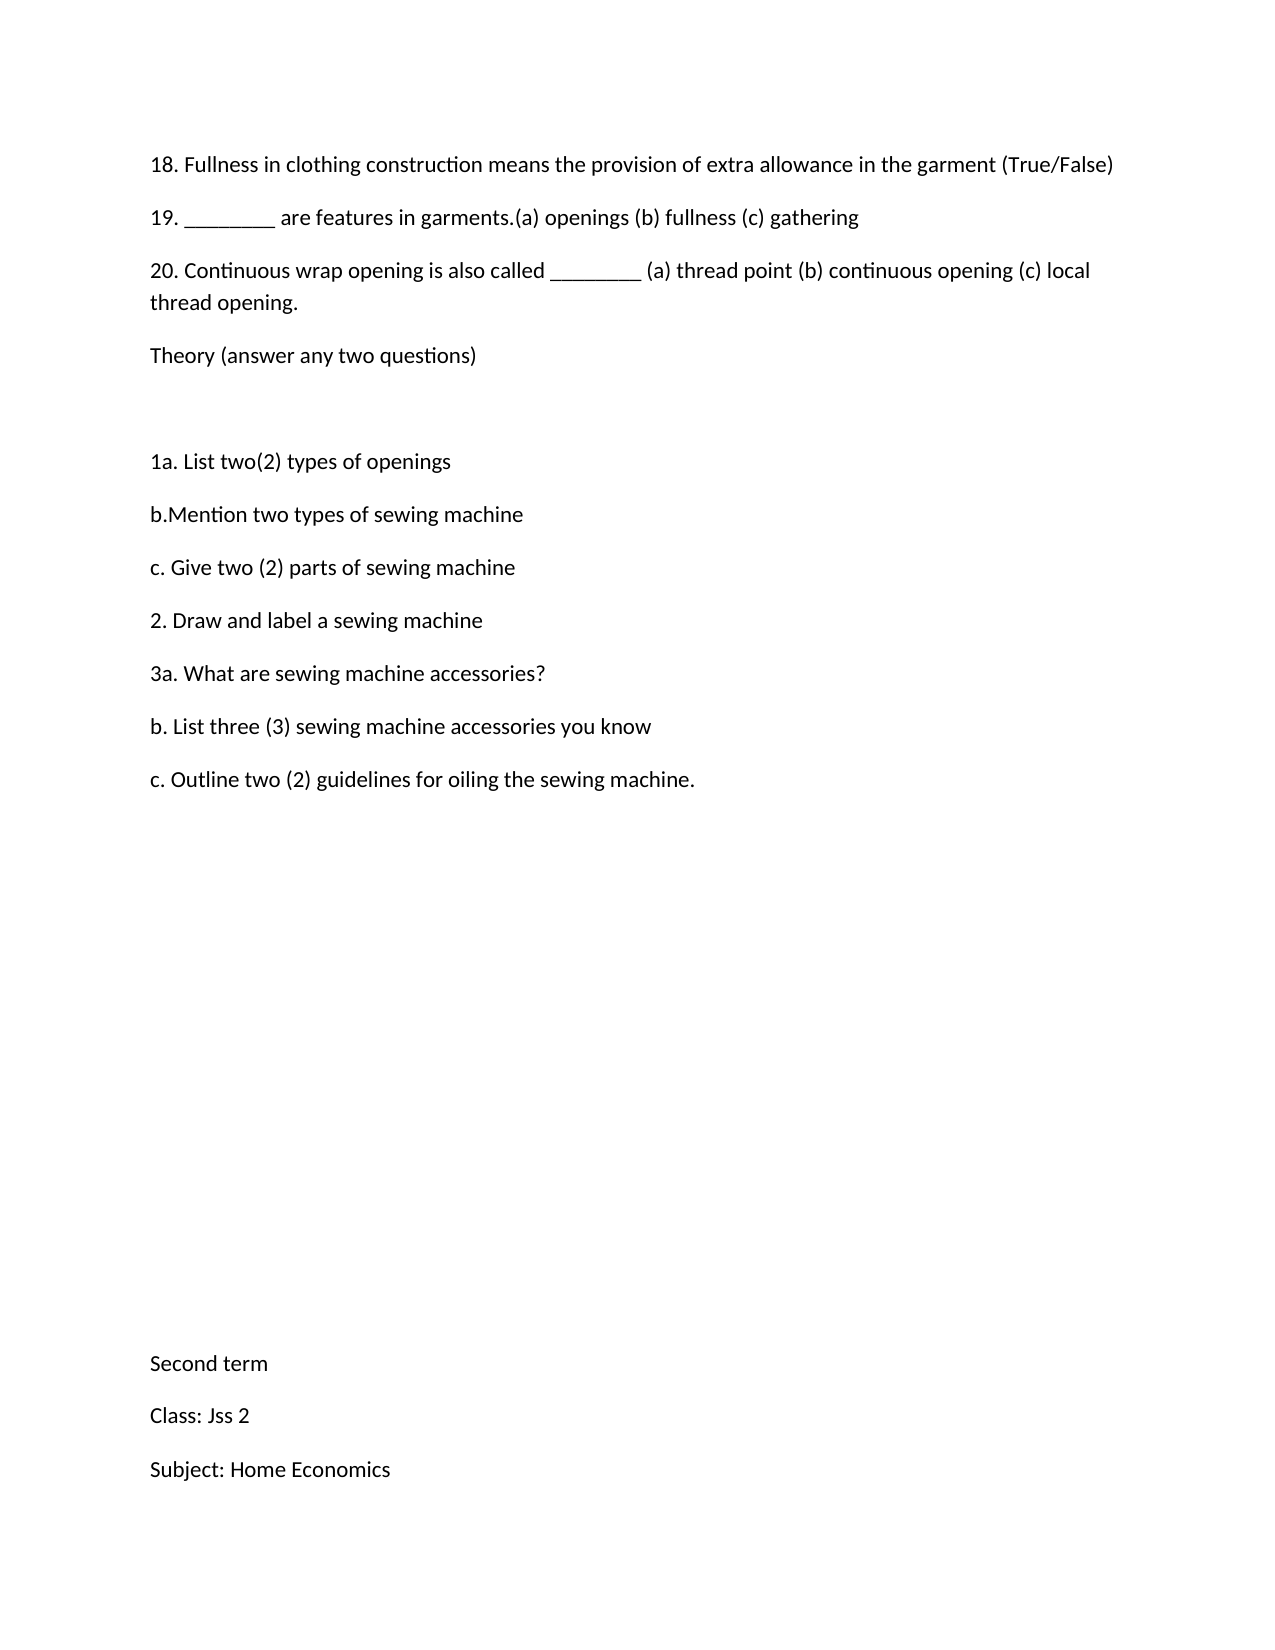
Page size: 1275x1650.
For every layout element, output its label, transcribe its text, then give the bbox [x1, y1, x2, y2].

text Second term [150, 1349, 1125, 1377]
text 1a. List two(2) types of openings [150, 447, 1125, 475]
text 3a. What are sewing machine accessories? [150, 659, 1125, 687]
text 19. ________ are features in garments.(a) openings (b) fullness (c) gathering [150, 203, 1125, 231]
text Class: Jss 2 [150, 1402, 1125, 1430]
text c. Outline two (2) guidelines for oiling the sewing machine. [150, 765, 1125, 793]
text 20. Continuous wrap opening is also called ________ (a) thread point (b) continuous opening (c) local thread opening. [150, 256, 1125, 316]
text b.Mention two types of sewing machine [150, 500, 1125, 528]
text c. Give two (2) parts of sewing machine [150, 553, 1125, 581]
text b. List three (3) sewing machine accessories you know [150, 712, 1125, 740]
text Subject: Home Economics [150, 1455, 1125, 1483]
text 18. Fullness in clothing construction means the provision of extra allowance in the garment (True/False) [150, 150, 1125, 178]
text Theory (answer any two questions) [150, 341, 1125, 369]
text 2. Draw and label a sewing machine [150, 606, 1125, 634]
